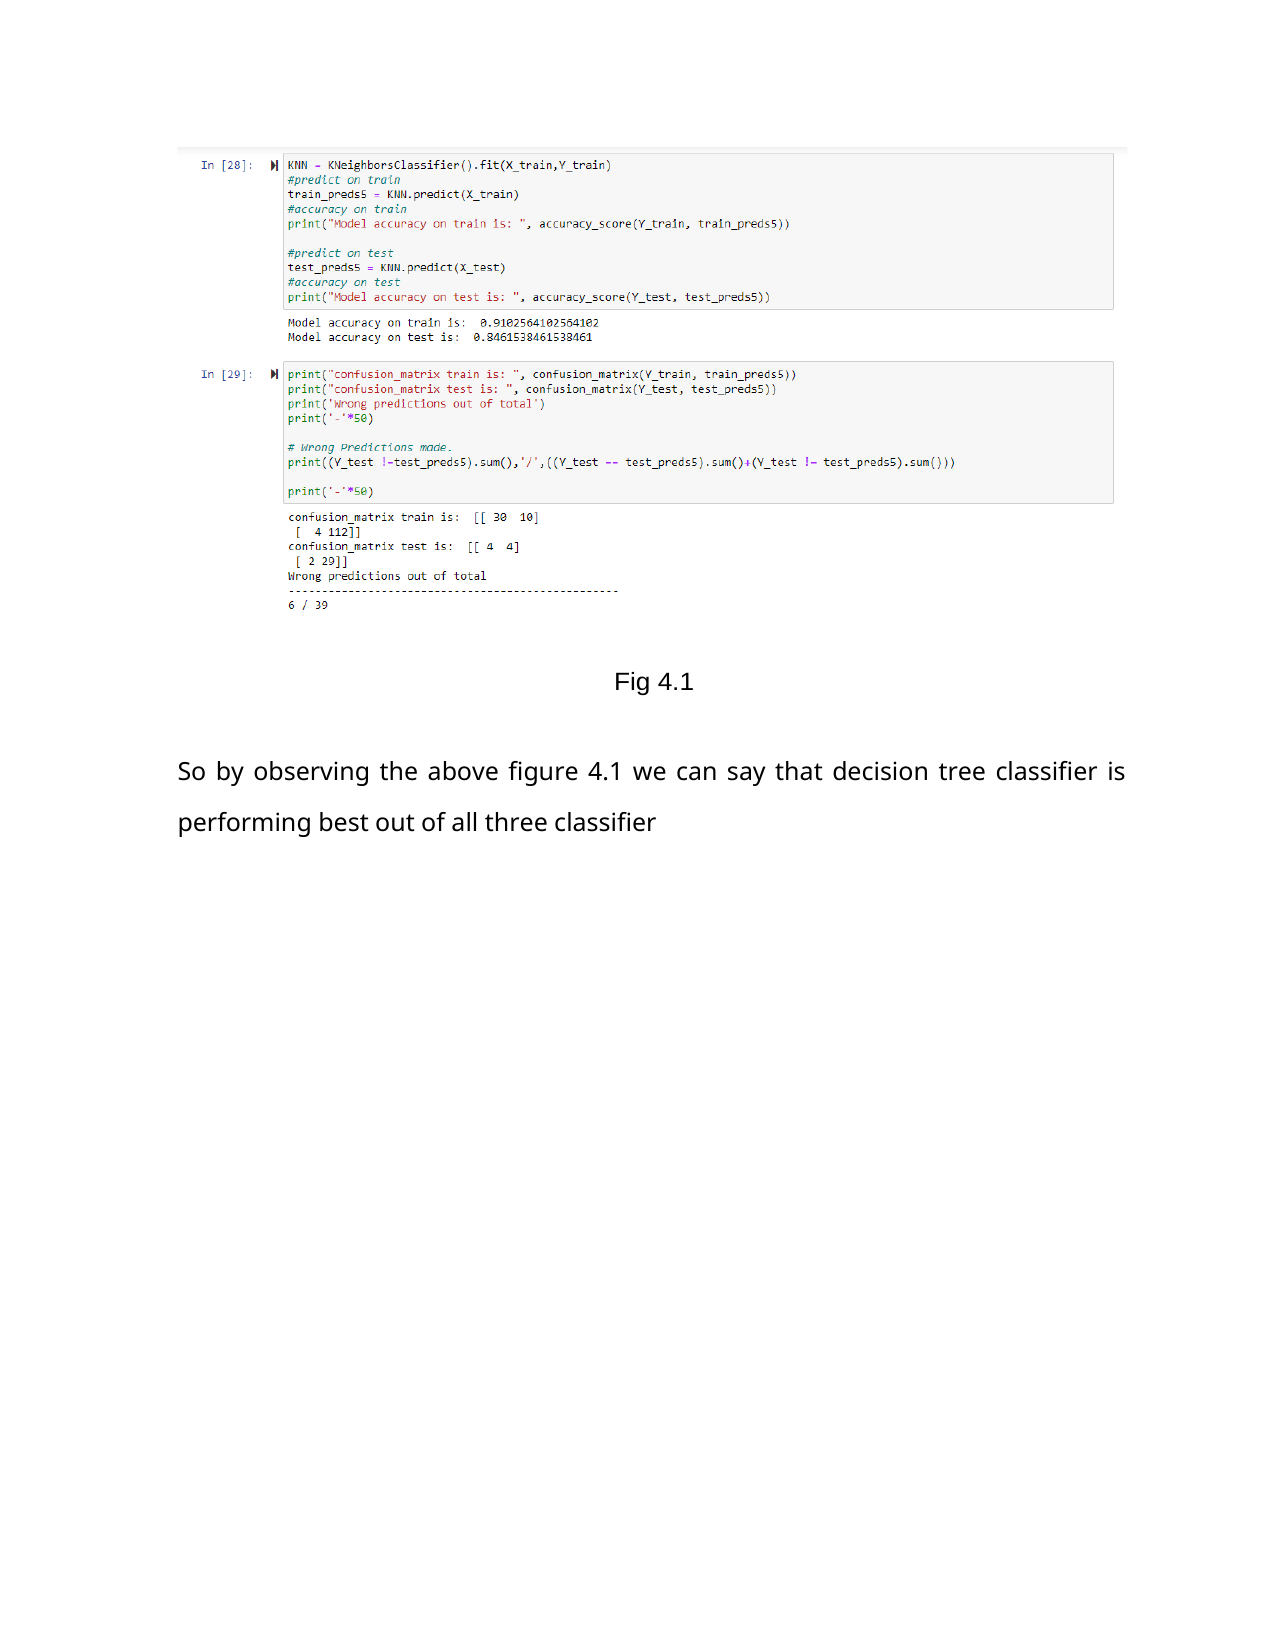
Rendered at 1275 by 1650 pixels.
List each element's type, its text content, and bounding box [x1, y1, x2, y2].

text Fig 4.1 [177, 667, 1127, 696]
text So by observing the above figure 4.1 we can say that decision tree classifier is performing best out of all three classifier [177, 754, 1127, 839]
picture [177, 147, 1128, 612]
